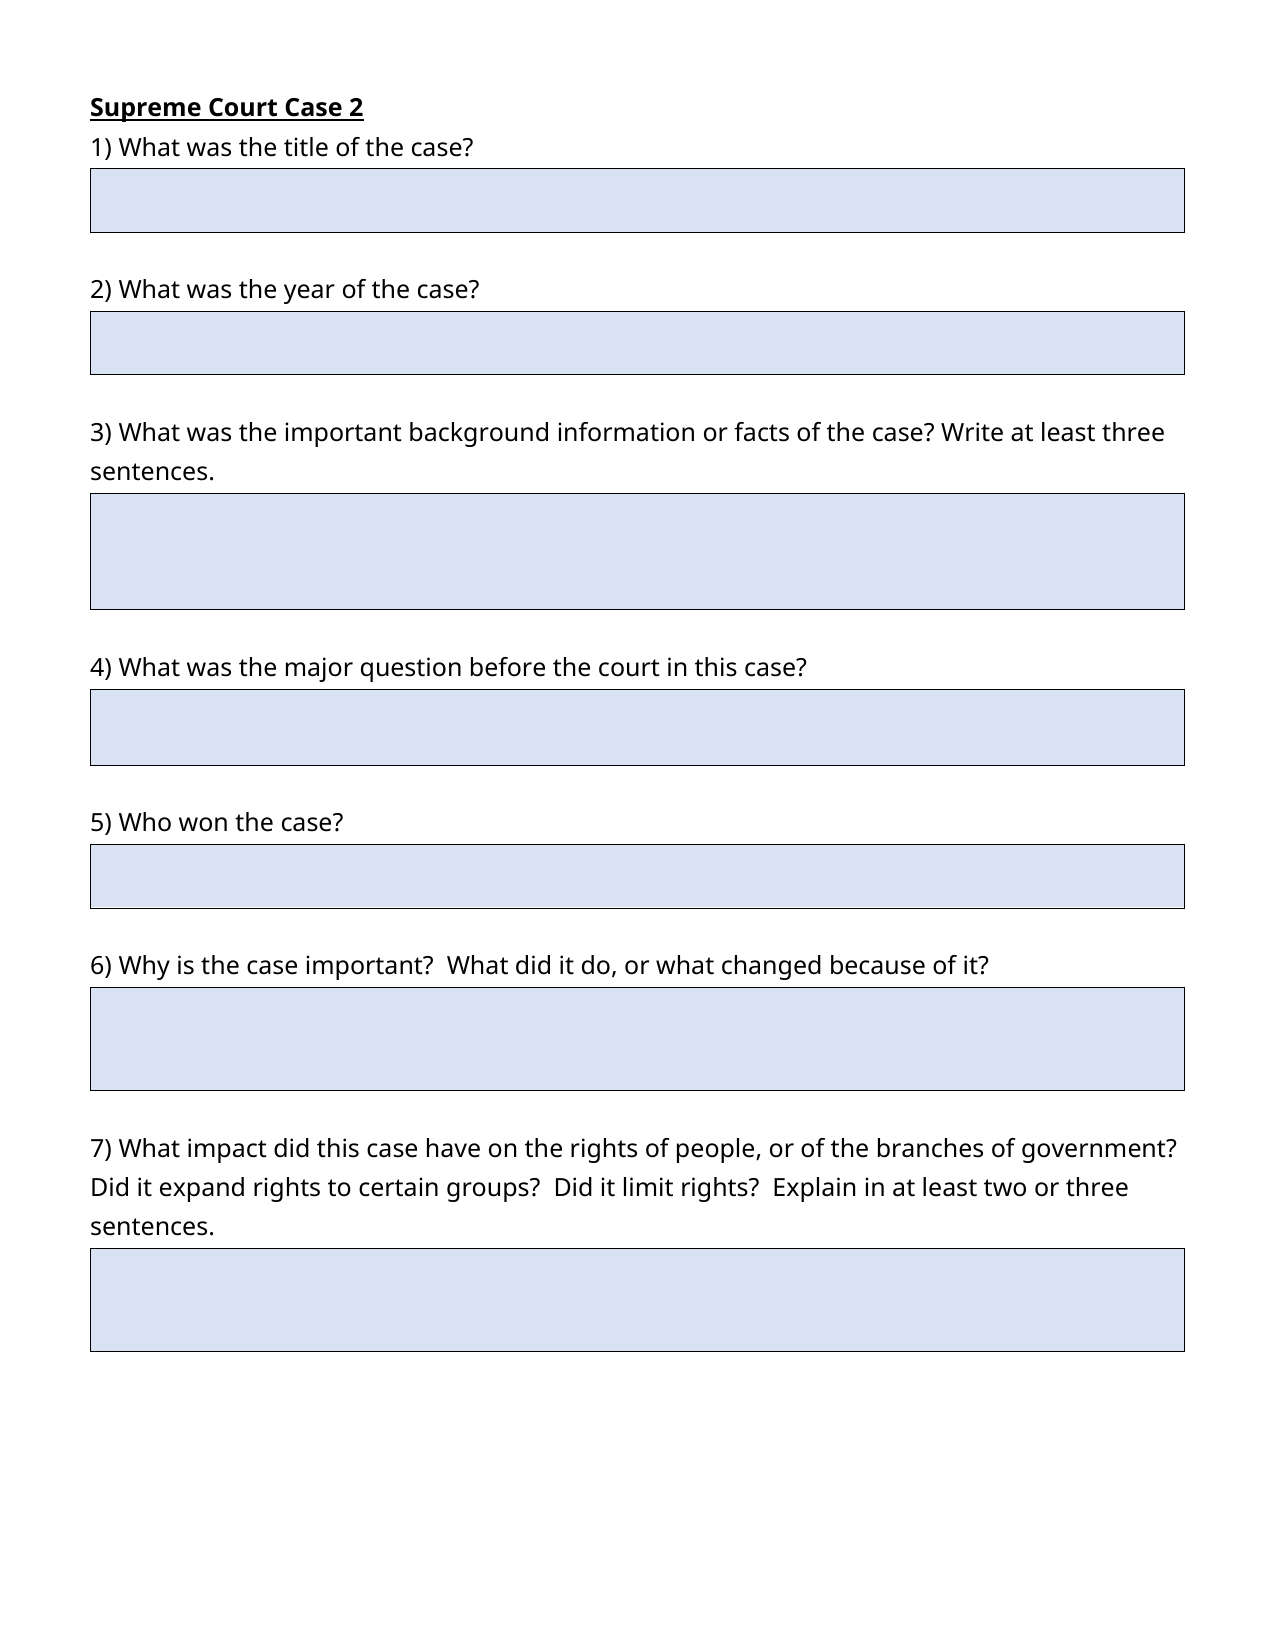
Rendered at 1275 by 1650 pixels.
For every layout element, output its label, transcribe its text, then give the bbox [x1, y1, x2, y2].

table_header [91, 690, 1184, 765]
text 3) What was the important background information or facts of the case? Write at least three sentences. [90, 414, 1185, 488]
text 6) Why is the case important? What did it do, or what changed because of it? [90, 948, 1185, 982]
table_header [91, 845, 1184, 907]
table_header [91, 169, 1184, 232]
table_header [91, 1249, 1184, 1351]
text 7) What impact did this case have on the rights of people, or of the branches of government? Did it expand rights to certain groups? Did it limit rights? Explain in at least two or three sentences. [90, 1130, 1185, 1243]
table_header [91, 312, 1184, 374]
table_header [91, 494, 1184, 609]
text 5) Who won the case? [90, 805, 1185, 839]
text 4) What was the major question before the court in this case? [90, 649, 1185, 683]
text 2) What was the year of the case? [90, 272, 1185, 306]
text Supreme Court Case 2 [90, 90, 1185, 124]
table_header [91, 988, 1184, 1090]
text 1) What was the title of the case? [90, 129, 1185, 163]
